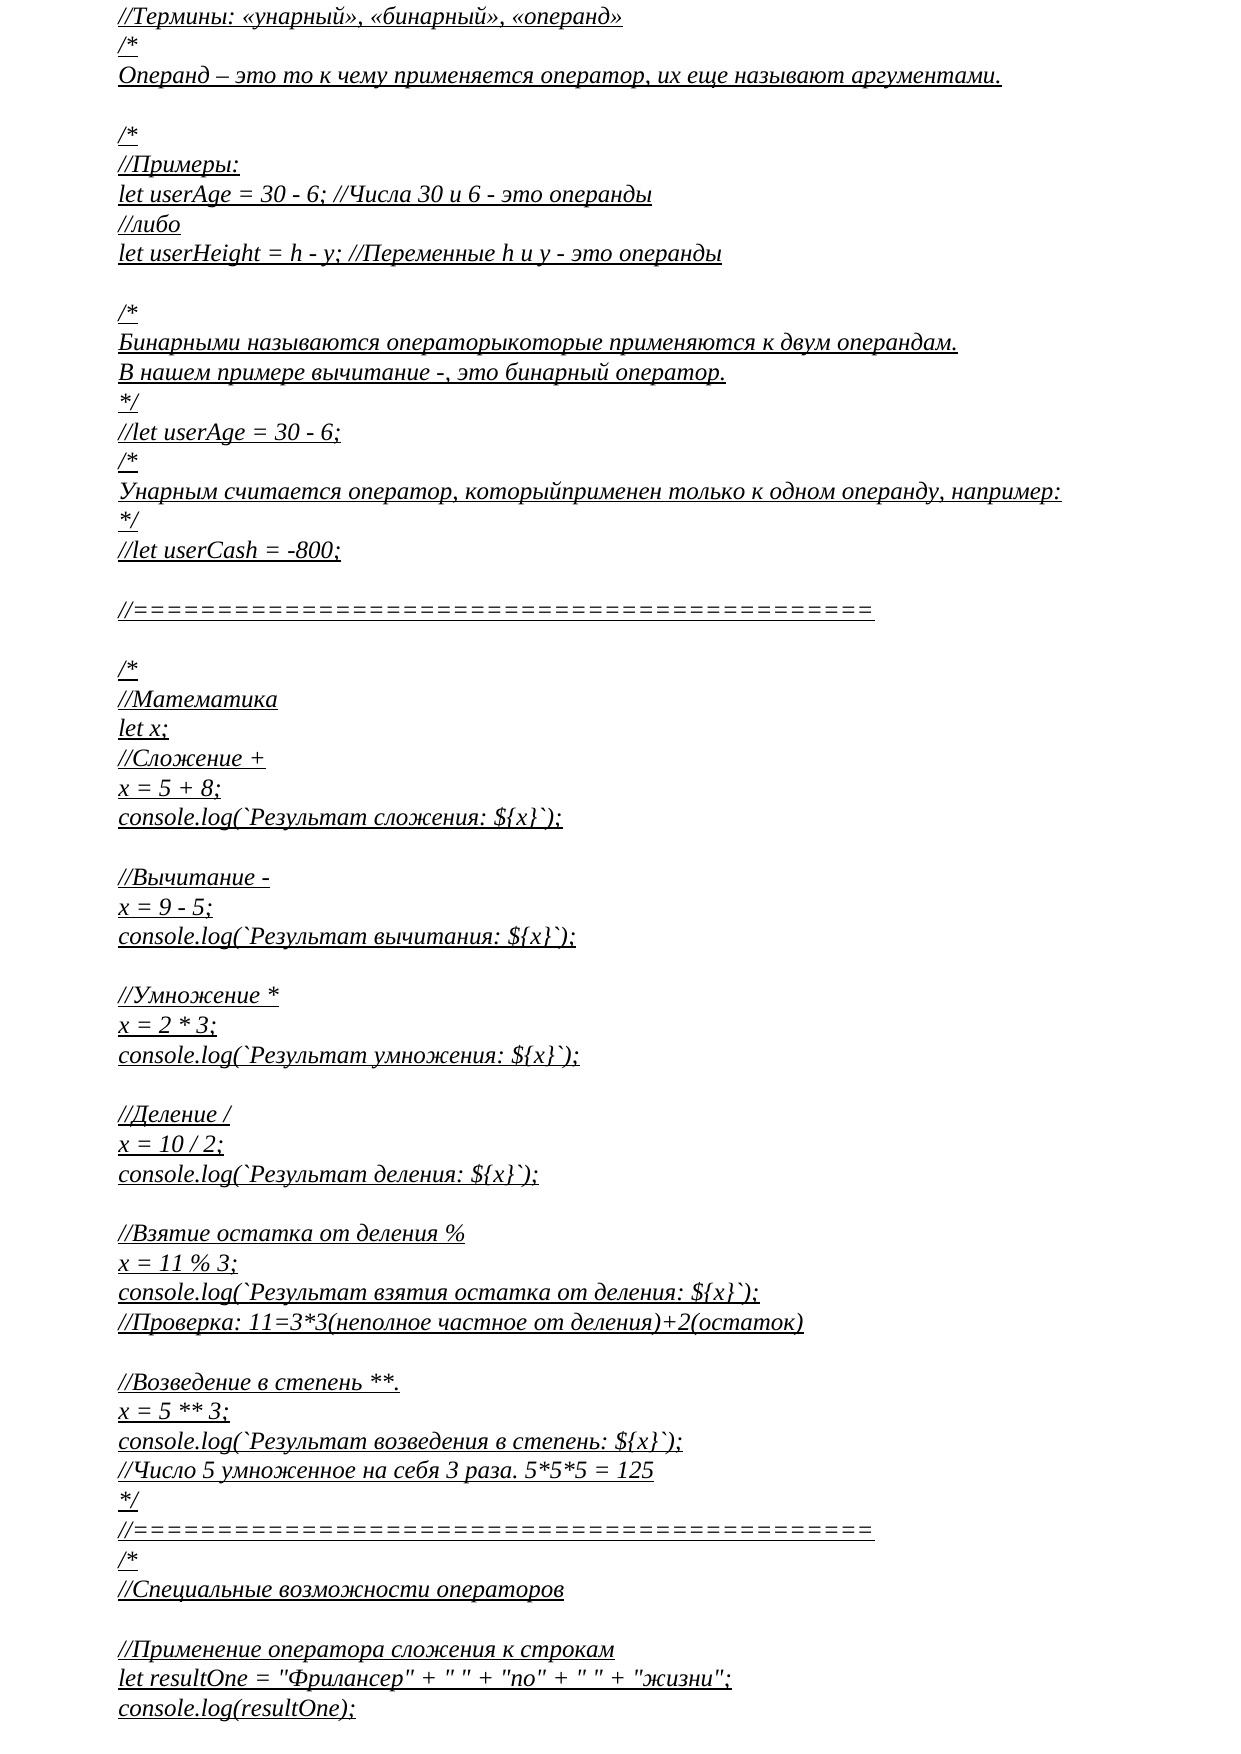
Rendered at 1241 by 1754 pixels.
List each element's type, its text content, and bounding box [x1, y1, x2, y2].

text console.log(`Результат сложения: ${x}`); [118, 802, 1240, 831]
text let userAge = 30 - 6; //Числа 30 и 6 - это операнды [118, 178, 1240, 208]
text console.log(resultOne); [118, 1692, 1240, 1722]
text Бинарными называются операторыкоторые применяются к двум операндам. [118, 327, 1240, 356]
text //Проверка: 11=3*3(неполное частное от деления)+2(остаток) [118, 1306, 1240, 1336]
text //Примеры: [118, 148, 1240, 178]
text //let userAge = 30 - 6; [118, 416, 1240, 445]
text //Умножение * [118, 980, 1240, 1009]
text */ [118, 386, 1240, 416]
text x = 5 + 8; [118, 772, 1240, 802]
text //либо [118, 208, 1240, 237]
text console.log(`Результат взятия остатка от деления: ${x}`); [118, 1277, 1240, 1306]
text //Термины: «унарный», «бинарный», «операнд» [118, 0, 1240, 30]
text //Возведение в степень **. [118, 1366, 1240, 1395]
text */ [118, 1484, 1240, 1514]
text let userHeight = h - y; //Переменные h и y - это операнды [118, 237, 1240, 267]
text let x; [118, 712, 1240, 742]
text console.log(`Результат возведения в степень: ${x}`); [118, 1425, 1240, 1455]
text /* [118, 119, 1240, 148]
text //============================================ [118, 594, 1240, 623]
text /* [118, 445, 1240, 475]
text //Деление / [118, 1098, 1240, 1128]
text */ [118, 505, 1240, 534]
text //Сложение + [118, 742, 1240, 772]
text x = 2 * 3; [118, 1009, 1240, 1039]
text x = 9 - 5; [118, 891, 1240, 920]
text /* [118, 30, 1240, 59]
text x = 10 / 2; [118, 1128, 1240, 1158]
text Унарным считается оператор, которыйприменен только к одном операнду, например: [118, 475, 1240, 505]
text //Применение оператора сложения к строкам [118, 1633, 1240, 1662]
text //Взятие остатка от деления % [118, 1217, 1240, 1247]
text /* [118, 297, 1240, 327]
text //============================================ [118, 1514, 1240, 1544]
text /* [118, 653, 1240, 683]
text x = 5 ** 3; [118, 1395, 1240, 1425]
text //Вычитание - [118, 861, 1240, 891]
text console.log(`Результат вычитания: ${x}`); [118, 920, 1240, 950]
text //Число 5 умноженное на себя 3 раза. 5*5*5 = 125 [118, 1455, 1240, 1484]
text /* [118, 1544, 1240, 1573]
text //let userCash = -800; [118, 534, 1240, 564]
text //Математика [118, 683, 1240, 712]
text Операнд – это то к чему применяется оператор, их еще называют аргументами. [118, 59, 1240, 89]
text console.log(`Результат умножения: ${x}`); [118, 1039, 1240, 1069]
text //Специальные возможности операторов [118, 1573, 1240, 1603]
text x = 11 % 3; [118, 1247, 1240, 1277]
text console.log(`Результат деления: ${x}`); [118, 1158, 1240, 1187]
text let resultOne = "Фрилансер" + " " + "по" + " " + "жизни"; [118, 1662, 1240, 1692]
text В нашем примере вычитание -, это бинарный оператор. [118, 356, 1240, 386]
